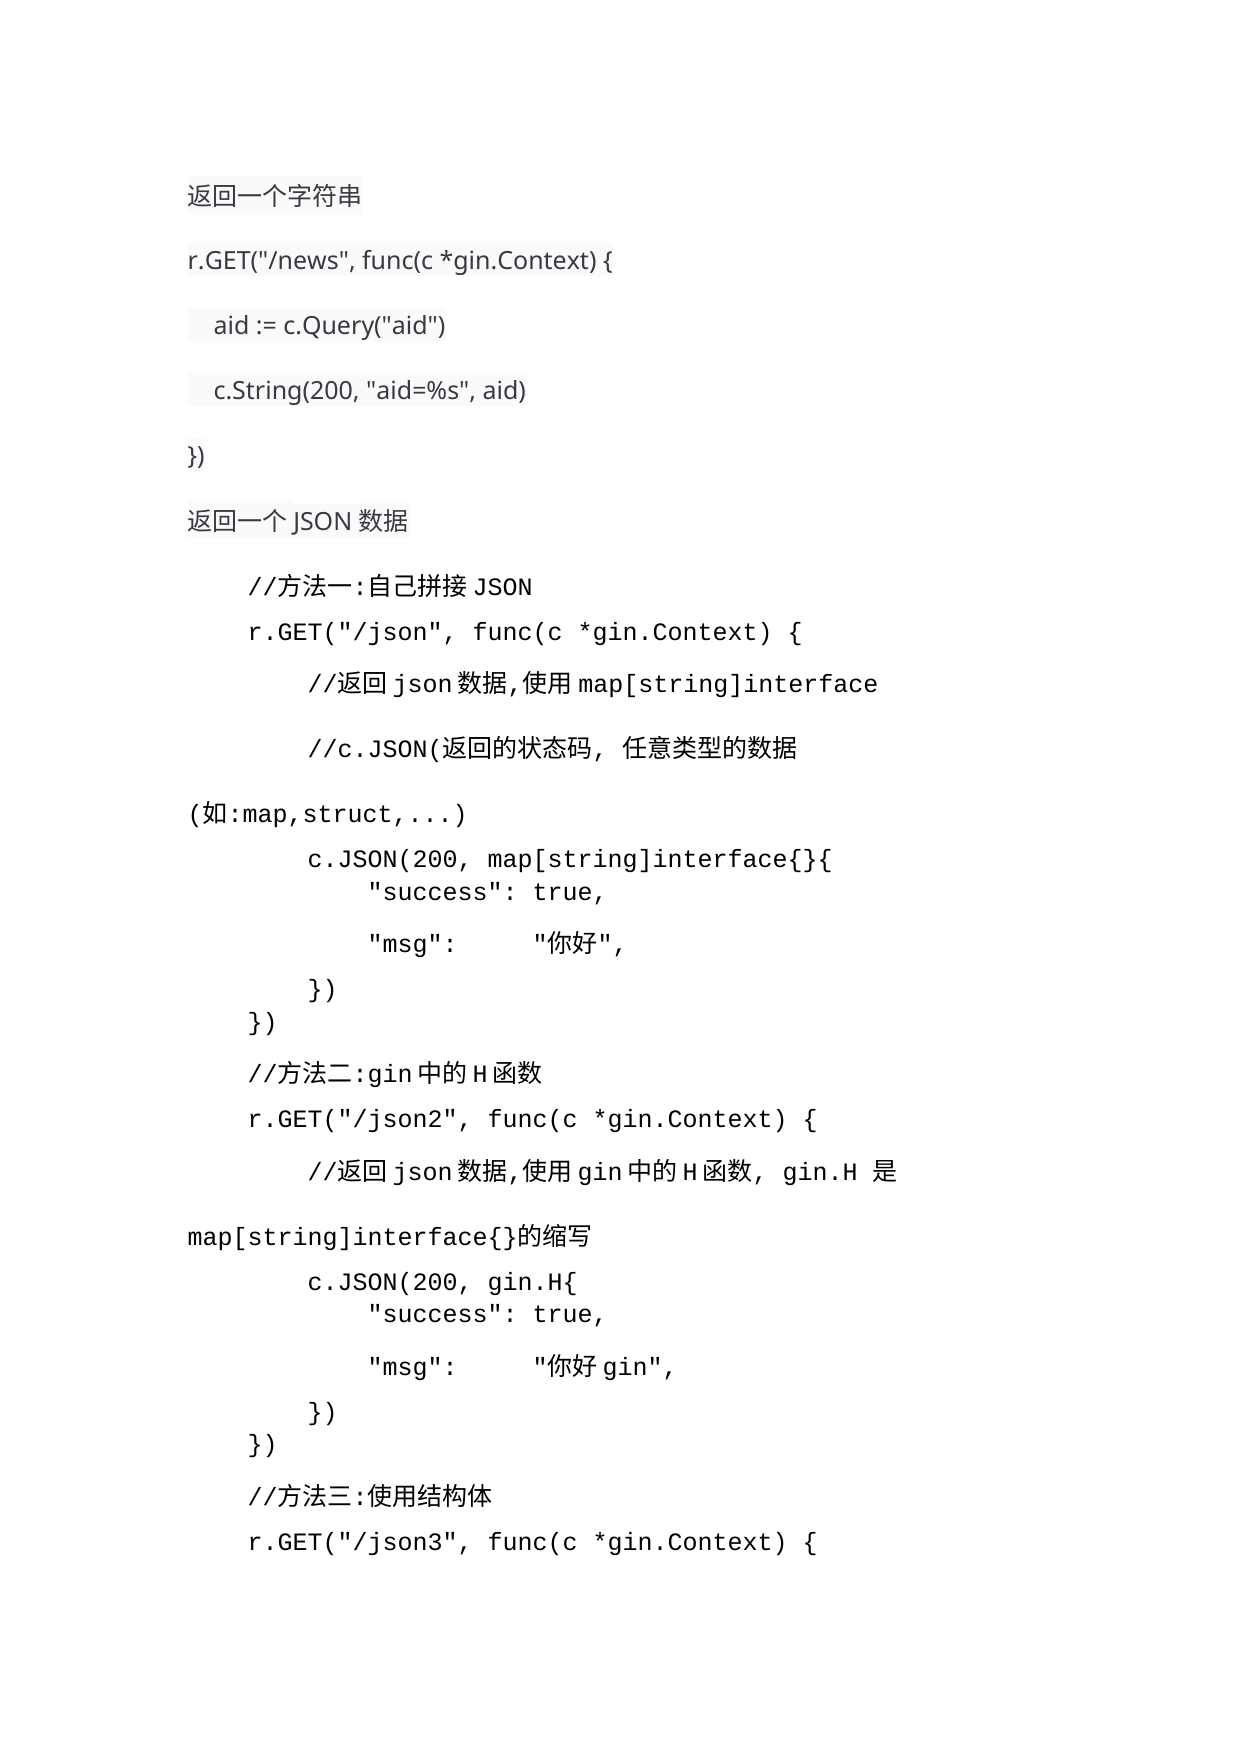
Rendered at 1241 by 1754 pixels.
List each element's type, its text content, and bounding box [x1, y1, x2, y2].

text c.String(200, "aid=%s", aid) [187, 357, 1053, 422]
text //方法二:gin中的H函数 [187, 1039, 1053, 1104]
text aid := c.Query("aid") [187, 292, 1053, 357]
text r.GET("/json2", func(c *gin.Context) { [187, 1104, 1053, 1137]
text }) [187, 1429, 1053, 1462]
text r.GET("/json", func(c *gin.Context) { [187, 617, 1053, 649]
text //方法三:使用结构体 [187, 1462, 1053, 1527]
text 返回一个 JSON 数据 [187, 487, 1053, 552]
text r.GET("/news", func(c *gin.Context) { [187, 227, 1053, 292]
text }) [187, 1397, 1053, 1429]
text "success": true, [187, 877, 1053, 909]
text }) [187, 422, 1053, 487]
text "msg": "你好gin", [187, 1332, 1053, 1397]
text "msg": "你好", [187, 909, 1053, 974]
text "success": true, [187, 1299, 1053, 1332]
text //方法一:自己拼接JSON [187, 552, 1053, 617]
text c.JSON(200, map[string]interface{}{ [187, 844, 1053, 877]
text }) [187, 974, 1053, 1007]
text //c.JSON(返回的状态码, 任意类型的数据(如:map,struct,...) [187, 714, 1053, 844]
text r.GET("/json3", func(c *gin.Context) { [187, 1527, 1053, 1559]
text //返回json数据,使用gin中的H函数, gin.H 是 map[string]interface{}的缩写 [187, 1137, 1053, 1267]
text 返回一个字符串 [187, 162, 1053, 227]
text c.JSON(200, gin.H{ [187, 1267, 1053, 1299]
text //返回json数据,使用 map[string]interface [187, 649, 1053, 714]
text }) [187, 1007, 1053, 1039]
